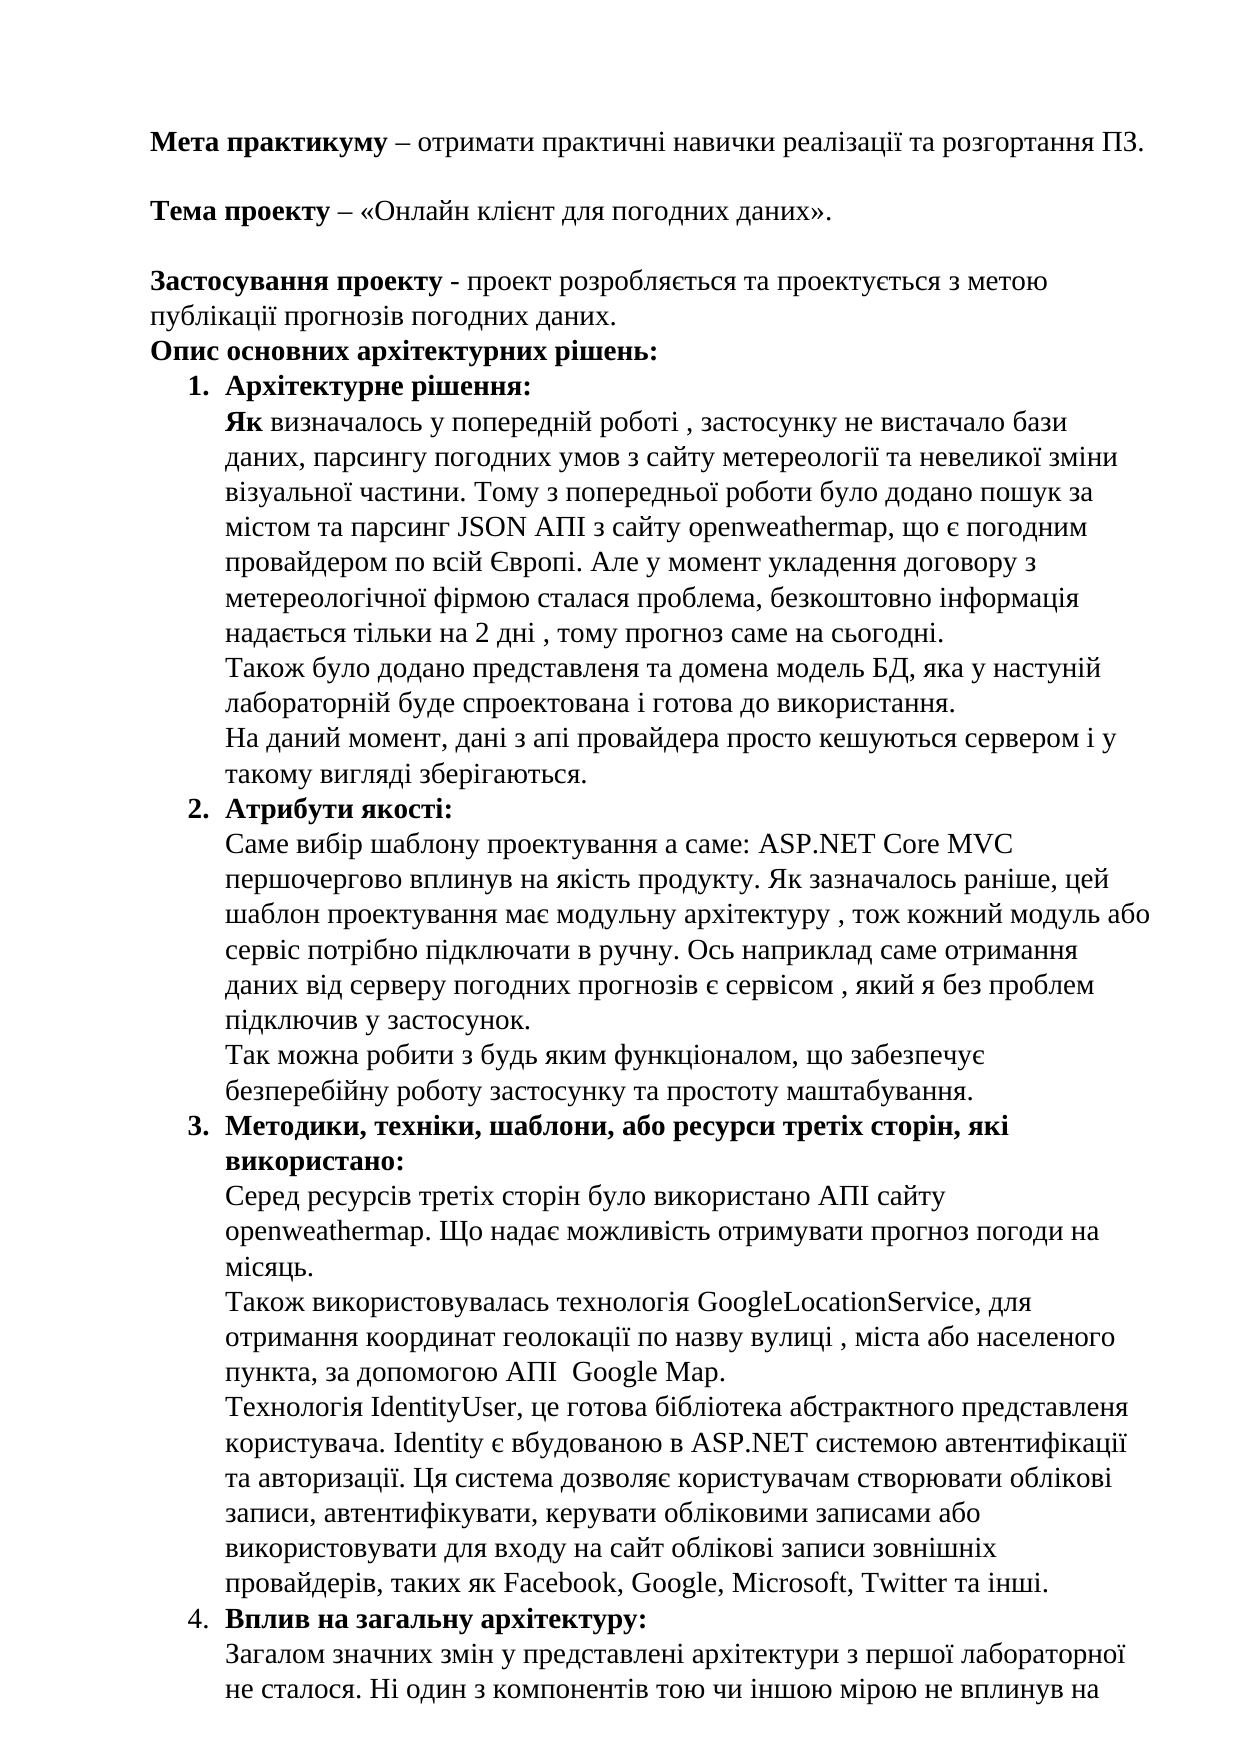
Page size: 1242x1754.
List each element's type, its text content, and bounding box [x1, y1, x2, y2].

list Методики, техніки, шаблони, або ресурси третіх сторін, які використано: Серед ресурсів третіх сторін було використано АПІ сайту openweathermap. Що надає можливість отримувати прогноз погоди на місяць. Також використовувалась технологія GoogleLocationService, для отримання координат геолокації по назву вулиці , міста або населеного пункта, за допомогою АПІ Google Map. Технологія IdentityUser, це готова бібліотека абстрактного представленя користувача. Identity є вбудованою в ASP.NET системою автентифікації та авторизації. Ця система дозволяє користувачам створювати облікові записи, автентифікувати, керувати обліковими записами або використовувати для входу на сайт облікові записи зовнішніх провайдерів, таких як Facebook, Google, Microsoft, Twitter та інші. [187, 1108, 1155, 1599]
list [187, 1601, 1155, 1705]
text Тема проекту – «Онлайн клієнт для погодних даних». [150, 193, 1155, 227]
list Атрибути якості: Саме вибір шаблону проектування а саме: ASP.NET Core MVC першочергово вплинув на якість продукту. Як зазначалось раніше, цей шаблон проектування має модульну архітектуру , тож кожний модуль або сервіс потрібно підключати в ручну. Ось наприклад саме отримання даних від серверу погодних прогнозів є сервісом , який я без проблем підключив у застосунок. Так можна робити з будь яким функціоналом, що забезпечує безперебійну роботу застосунку та простоту маштабування. [187, 791, 1155, 1106]
text Мета практикуму – отримати практичні навички реалізації та розгортання ПЗ. [150, 124, 1155, 157]
list Архітектурне рішення: Як визначалось у попередній роботі , застосунку не вистачало бази даних, парсингу погодних умов з сайту метереології та невеликої зміни візуальної частини. Тому з попередньої роботи було додано пошук за містом та парсинг JSON АПІ з сайту openweathermap, що є погодним провайдером по всій Європі. Але у момент укладення договору з метереологічної фірмою сталася проблема, безкоштовно інформація надається тільки на 2 дні , тому прогноз саме на сьогодні. Також було додано представленя та домена модель БД, яка у настуній лабораторній буде спроектована і готова до використання. На даний момент, дані з апі провайдера просто кешуються сервером і у такому вигляді зберігаються. [187, 368, 1155, 789]
text Опис основних архітектурних рішень: [150, 333, 1155, 367]
text Застосування проекту - проект розробляється та проектується з метою публікації прогнозів погодних даних. [150, 263, 1155, 332]
